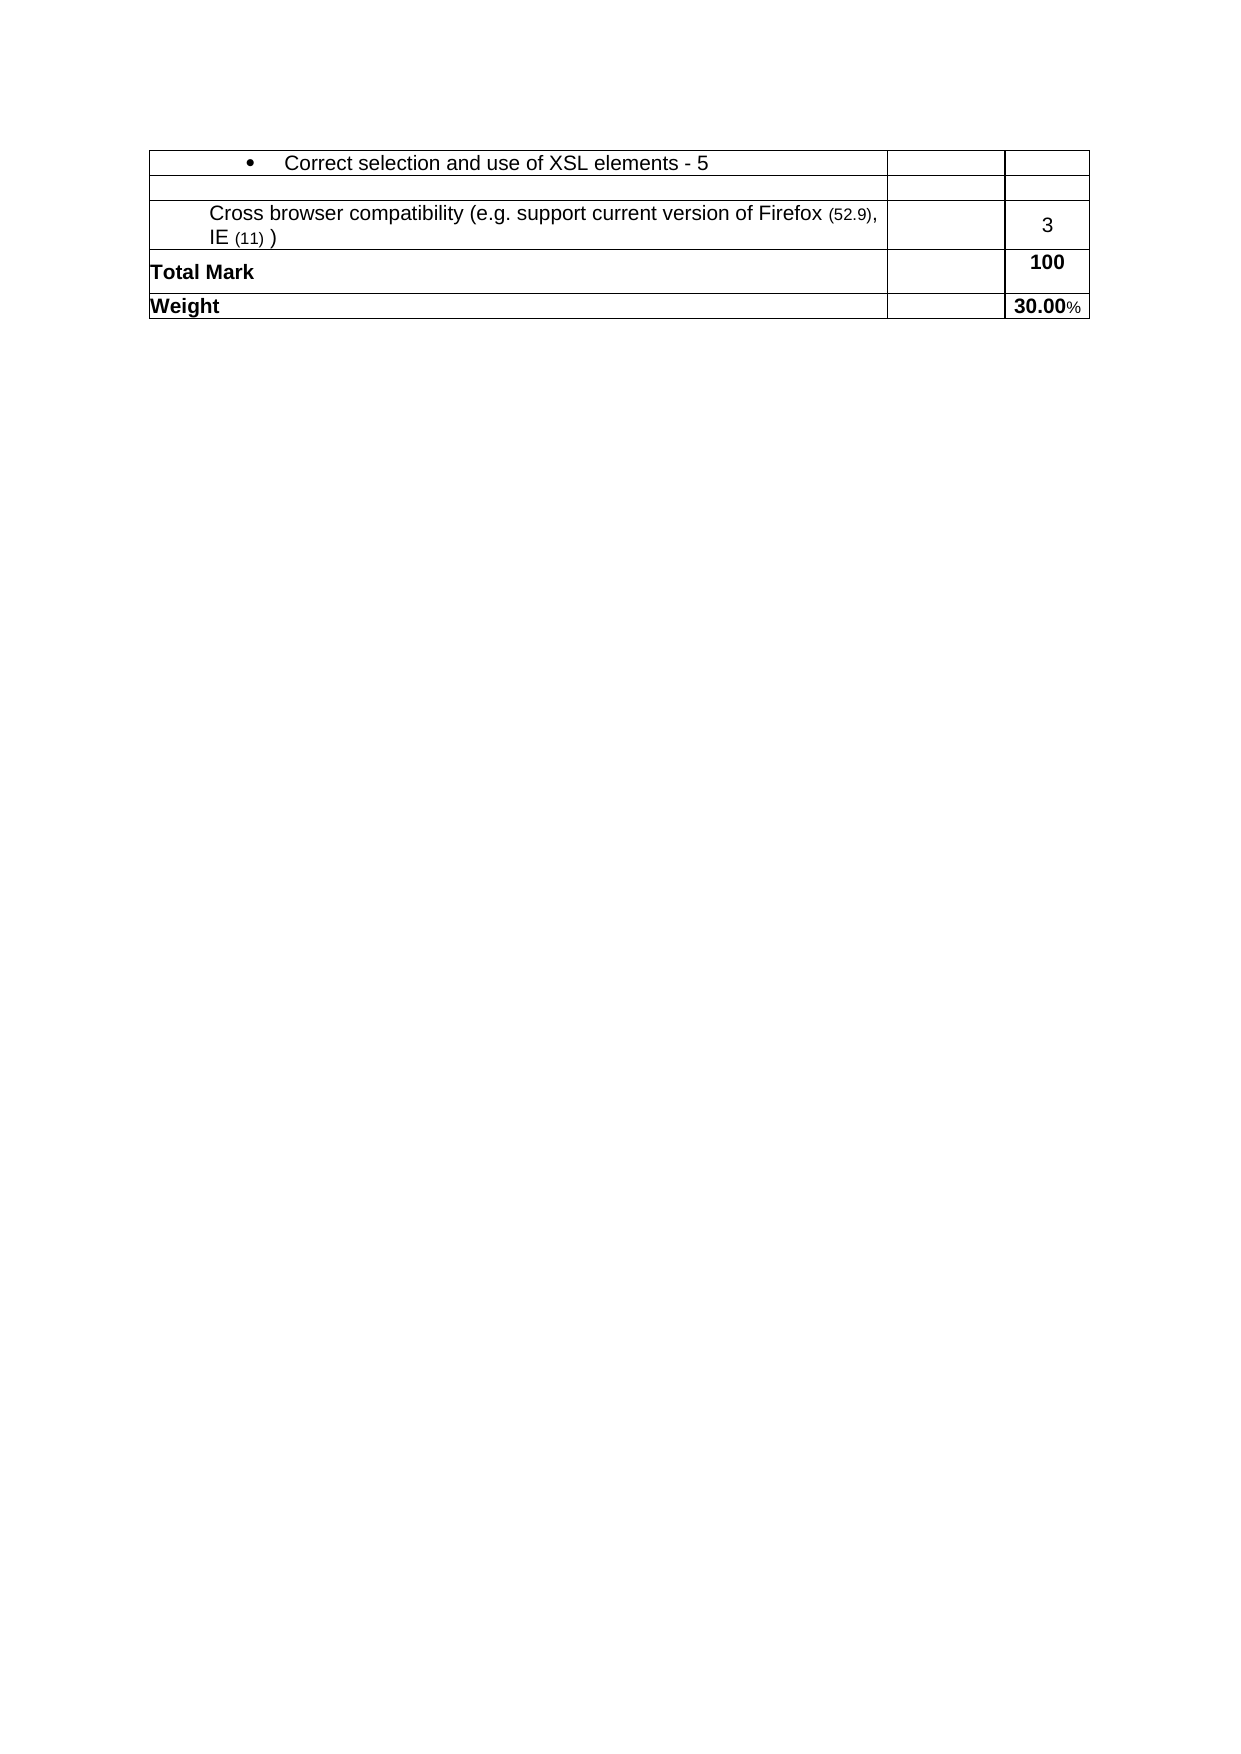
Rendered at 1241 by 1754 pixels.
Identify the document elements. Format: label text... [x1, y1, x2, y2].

table_cell [888, 201, 1004, 249]
table_cell Correct selection and use of XSL elements - 5 [150, 151, 887, 175]
table_cell [888, 294, 1004, 318]
table_cell 100 [1006, 250, 1089, 293]
table_cell 30.00% [1006, 294, 1089, 318]
table_cell Total Mark [150, 250, 887, 293]
table_cell [888, 151, 1004, 175]
table_cell [888, 176, 1004, 200]
table_cell [150, 176, 887, 200]
table_cell [1006, 176, 1089, 200]
table_cell Cross browser compatibility (e.g. support current version of Firefox (52.9), IE (11) ) [150, 201, 887, 249]
table_cell [1006, 151, 1089, 175]
table_cell [888, 250, 1004, 293]
table_cell Weight [150, 294, 887, 318]
table_cell 3 [1006, 201, 1089, 249]
